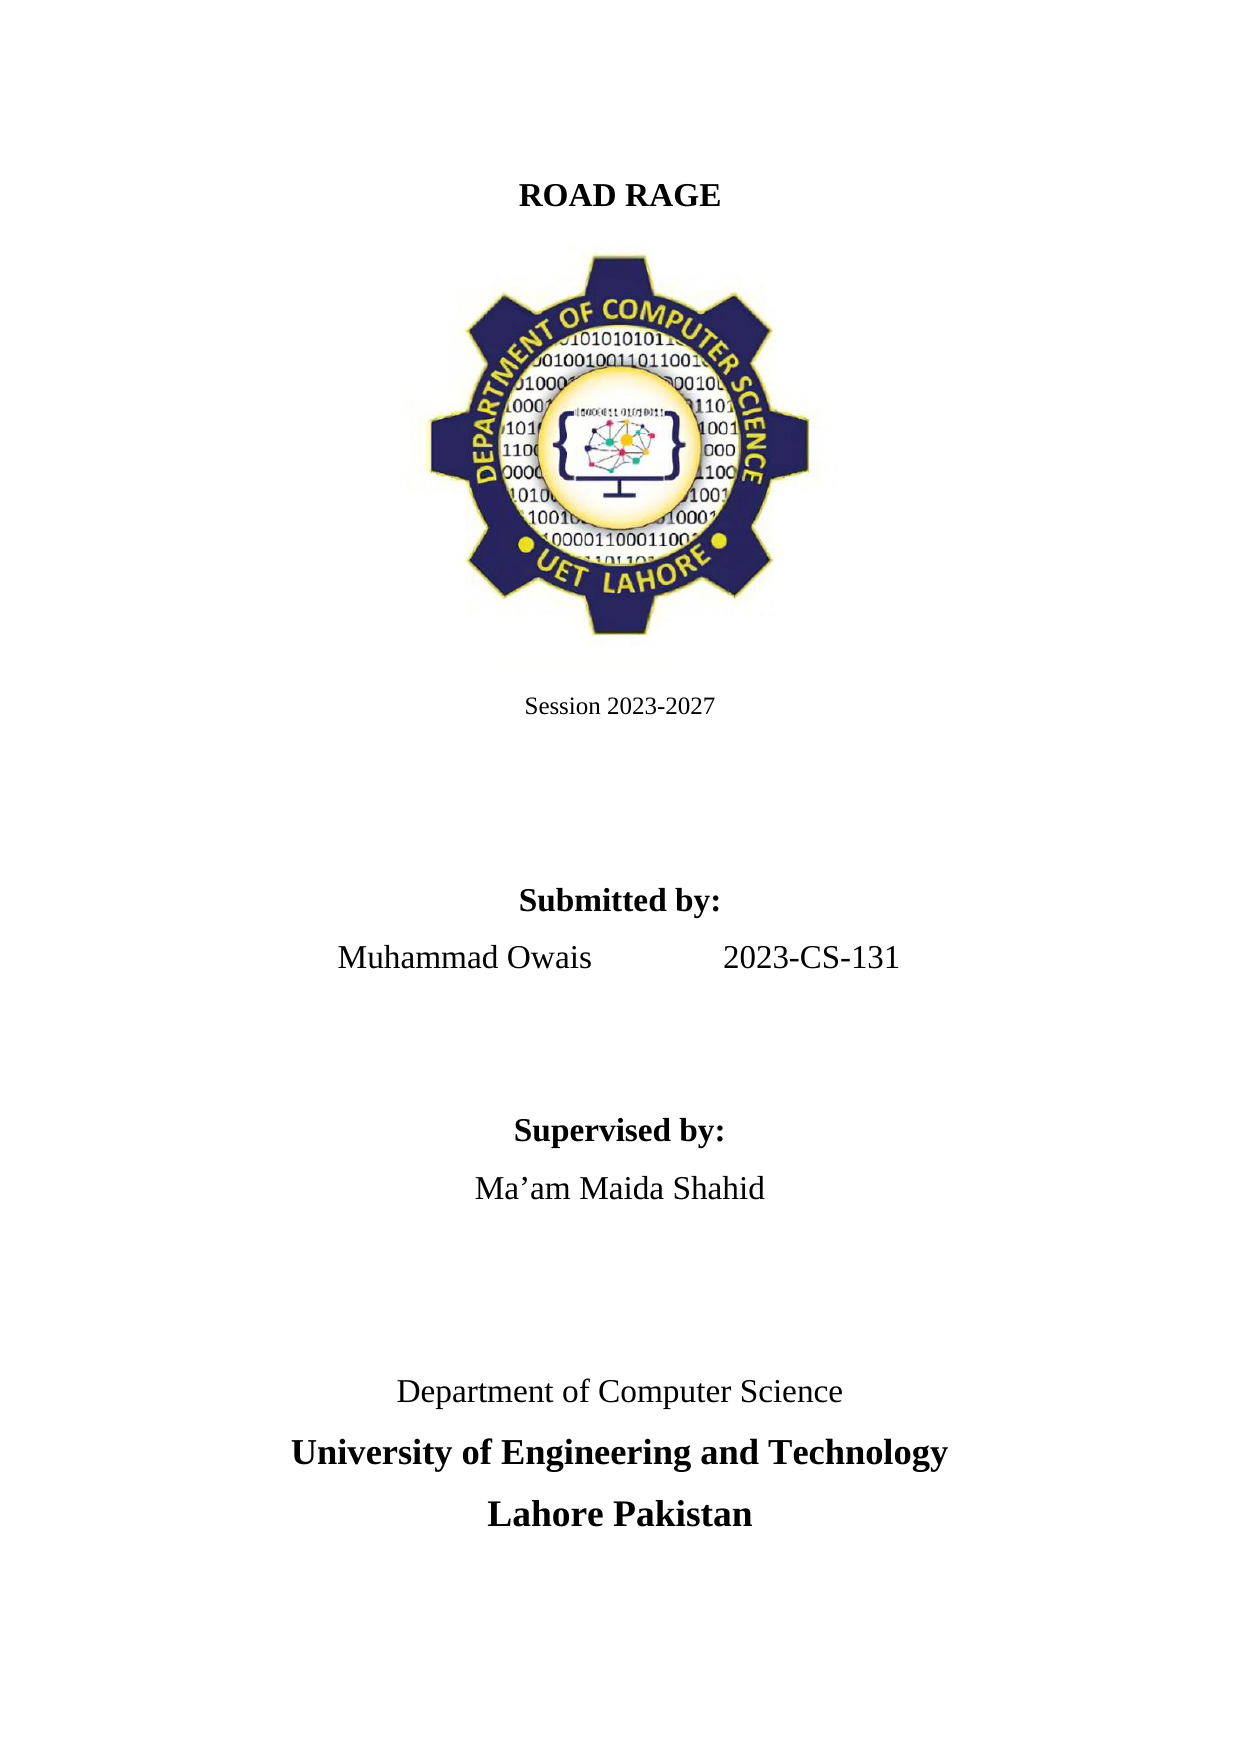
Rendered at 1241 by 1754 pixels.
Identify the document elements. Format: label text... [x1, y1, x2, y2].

text Submitted by: [150, 880, 1089, 919]
picture [404, 217, 839, 668]
text University of Engineering and Technology [150, 1430, 1089, 1472]
text ROAD RAGE [150, 175, 1089, 213]
text Department of Computer Science [150, 1371, 1089, 1410]
text Ma’am Maida Shahid [150, 1168, 1089, 1206]
text Supervised by: [150, 1110, 1089, 1149]
text Session 2023-2027 [150, 691, 1089, 719]
table_header Muhammad Owais [338, 938, 689, 976]
table_header 2023-CS-131 [690, 938, 906, 976]
text Lahore Pakistan [150, 1492, 1089, 1535]
